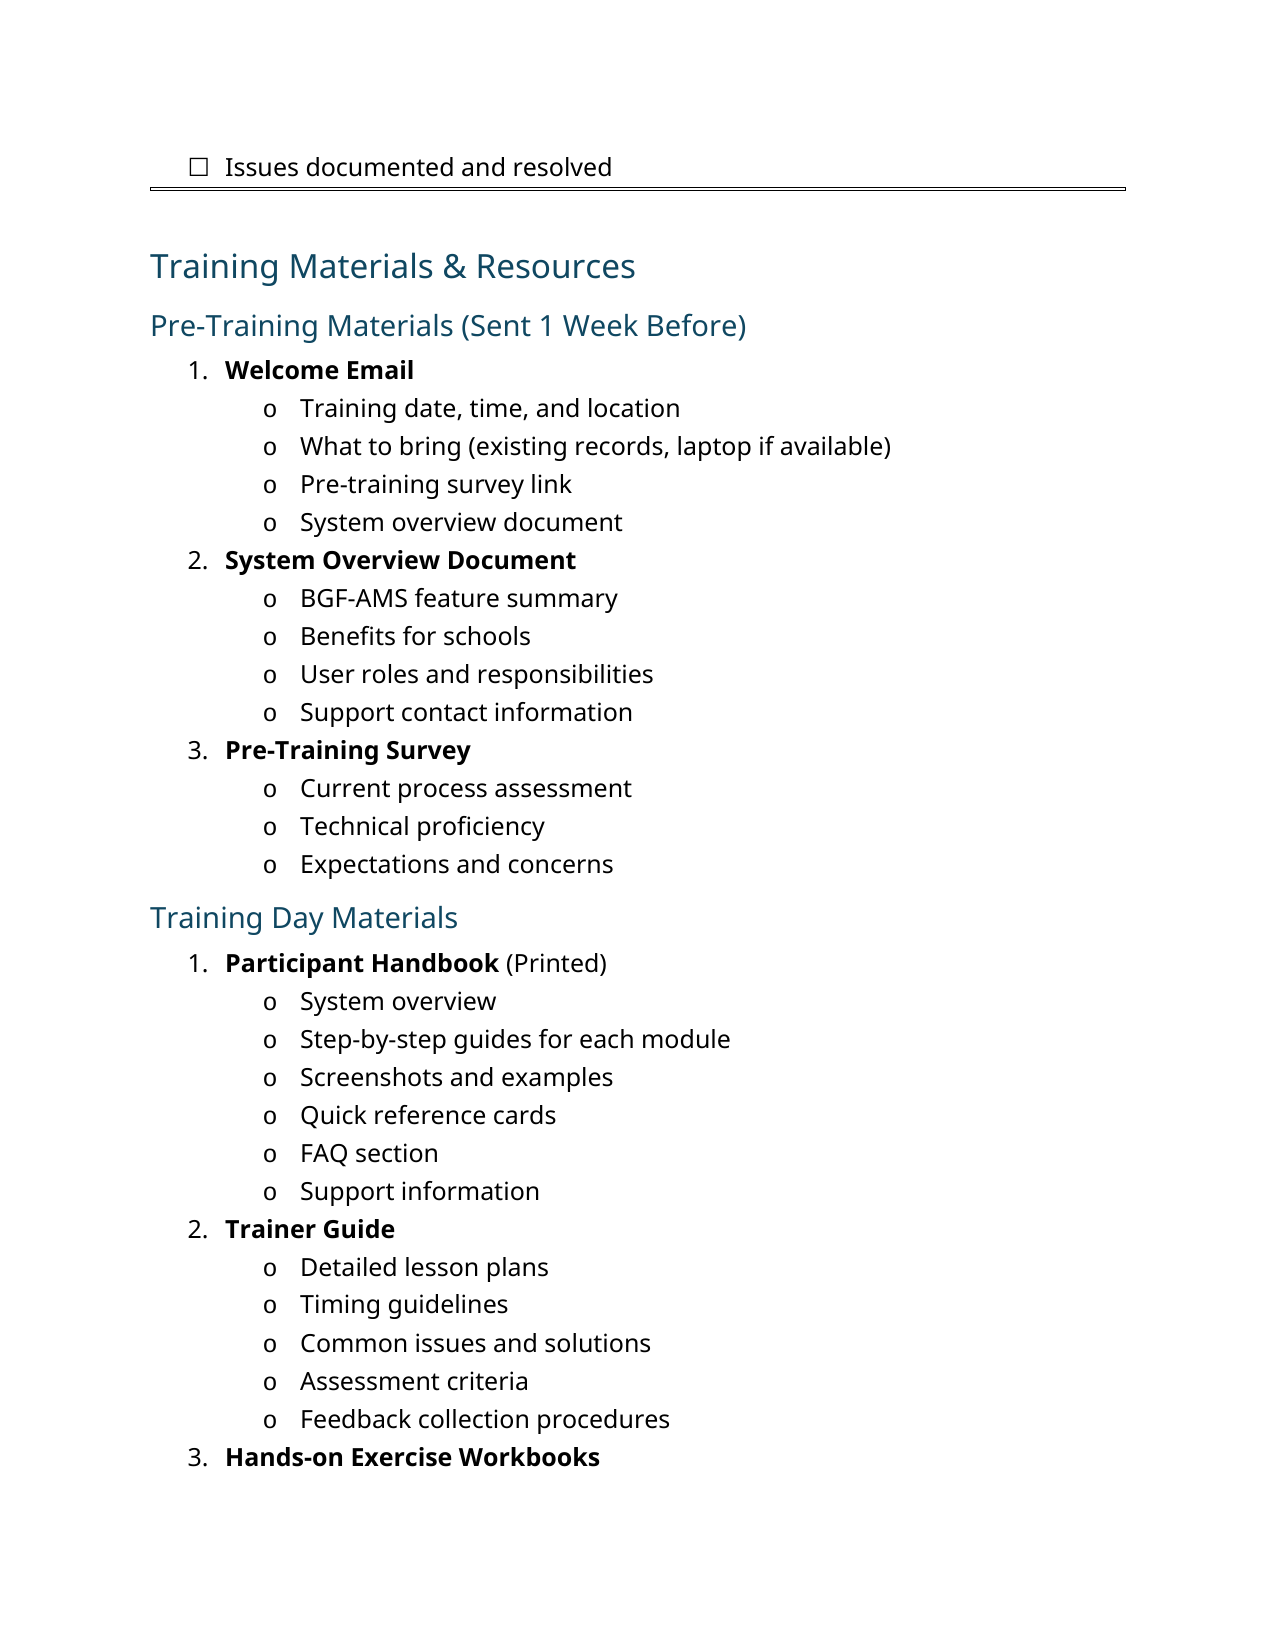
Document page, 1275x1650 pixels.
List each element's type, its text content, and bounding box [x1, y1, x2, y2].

list Training date, time, and location [262, 391, 1125, 425]
list Step-by-step guides for each module [262, 1021, 1125, 1056]
list Pre-training survey link [262, 467, 1125, 501]
list Trainer Guide [187, 1211, 1125, 1245]
subtitle Pre-Training Materials (Sent 1 Week Before) [150, 305, 1125, 344]
list Participant Handbook (Printed) [187, 945, 1125, 979]
list Expectations and concerns [262, 846, 1125, 881]
list Assessment criteria [262, 1363, 1125, 1397]
list System overview document [262, 505, 1125, 539]
list Common issues and solutions [262, 1325, 1125, 1359]
list System overview [262, 983, 1125, 1017]
list Detailed lesson plans [262, 1249, 1125, 1283]
list BGF-AMS feature summary [262, 581, 1125, 615]
list Technical proficiency [262, 808, 1125, 843]
list System Overview Document [187, 543, 1125, 577]
list Support information [262, 1173, 1125, 1208]
list User roles and responsibilities [262, 657, 1125, 691]
subtitle Training Day Materials [150, 897, 1125, 937]
list Issues documented and resolved [187, 150, 1125, 184]
list FAQ section [262, 1135, 1125, 1169]
list Pre-Training Survey [187, 733, 1125, 767]
list What to bring (existing records, laptop if available) [262, 429, 1125, 463]
list Hands-on Exercise Workbooks [187, 1439, 1125, 1473]
list Support contact information [262, 694, 1125, 729]
subtitle Training Materials & Resources [150, 243, 1125, 288]
list Benefits for schools [262, 618, 1125, 653]
list Current process assessment [262, 770, 1125, 805]
list Screenshots and examples [262, 1059, 1125, 1093]
list Welcome Email [187, 353, 1125, 387]
list Quick reference cards [262, 1097, 1125, 1132]
list Feedback collection procedures [262, 1401, 1125, 1436]
list Timing guidelines [262, 1287, 1125, 1321]
